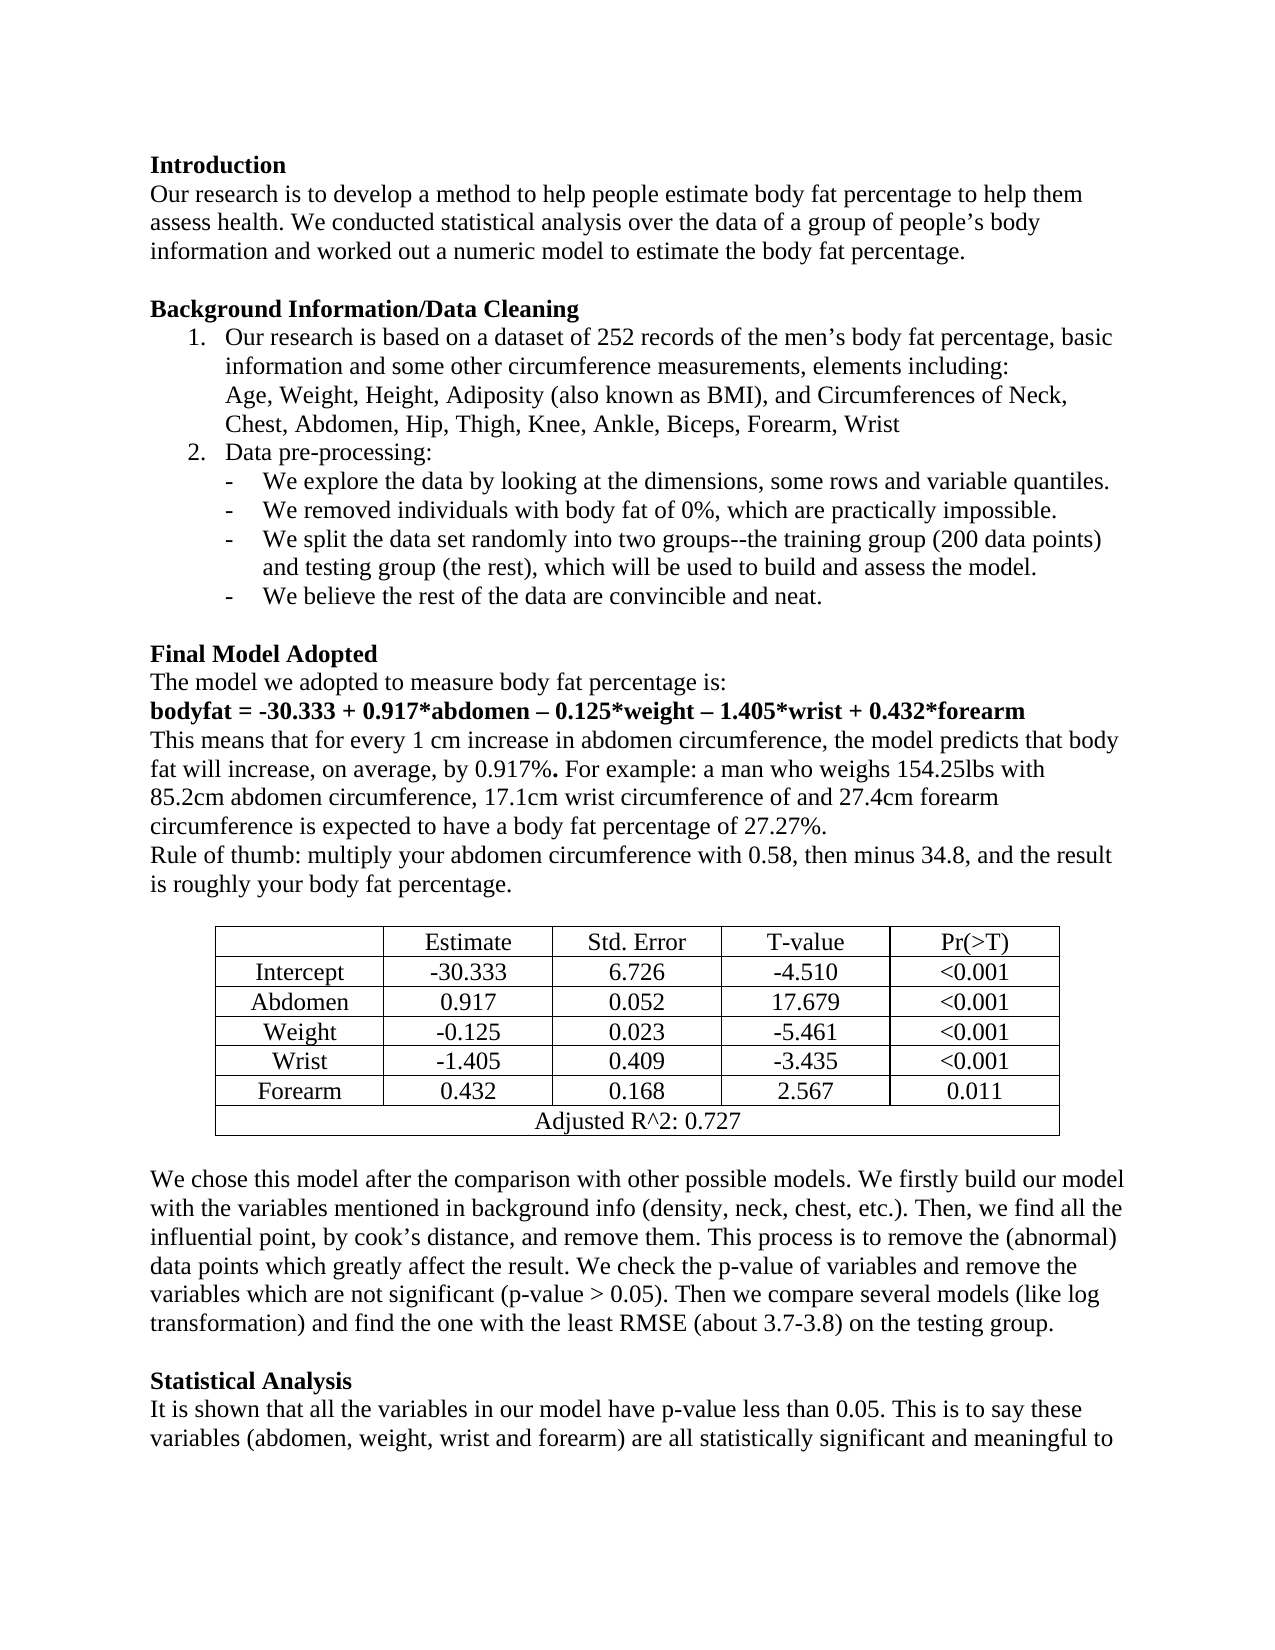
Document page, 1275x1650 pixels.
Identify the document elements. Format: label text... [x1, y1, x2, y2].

table_cell -3.435 [722, 1046, 889, 1075]
list We split the data set randomly into two groups--the training group (200 data points) and testing group (the rest), which will be used to build and assess the model. [225, 524, 1125, 581]
table_cell 2.567 [722, 1076, 889, 1105]
table_cell 0.917 [384, 987, 552, 1016]
table_cell -4.510 [722, 957, 889, 986]
table_cell -1.405 [384, 1046, 552, 1075]
table_cell -30.333 [384, 957, 552, 986]
list We believe the rest of the data are convincible and neat. [225, 581, 1125, 610]
text The model we adopted to measure body fat percentage is: [150, 667, 1125, 696]
table_cell Wrist [216, 1046, 383, 1075]
text Rule of thumb: multiply your abdomen circumference with 0.58, then minus 34.8, and the result is roughly your body fat percentage. [150, 840, 1125, 897]
table_cell <0.001 [891, 1046, 1059, 1075]
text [150, 1394, 1125, 1452]
table_cell <0.001 [891, 987, 1059, 1016]
text Our research is to develop a method to help people estimate body fat percentage to help them assess health. We conducted statistical analysis over the data of a group of people’s body information and worked out a numeric model to estimate the body fat percentage. [150, 179, 1125, 265]
text Statistical Analysis [150, 1366, 1125, 1394]
table_header [216, 927, 383, 956]
table_cell 0.432 [384, 1076, 552, 1105]
table_cell -0.125 [384, 1017, 552, 1045]
text This means that for every 1 cm increase in abdomen circumference, the model predicts that body fat will increase, on average, by 0.917%. For example: a man who weighs 154.25lbs with 85.2cm abdomen circumference, 17.1cm wrist circumference of and 27.4cm forearm circumference is expected to have a body fat percentage of 27.27%. [150, 725, 1125, 840]
text Introduction [150, 150, 1125, 179]
table_header Pr(>T) [891, 927, 1059, 956]
table_header T-value [722, 927, 889, 956]
table_cell 0.052 [553, 987, 721, 1016]
table_header Estimate [384, 927, 552, 956]
table_cell 0.023 [553, 1017, 721, 1045]
table_cell <0.001 [891, 957, 1059, 986]
list Our research is based on a dataset of 252 records of the men’s body fat percentage, basic information and some other circumference measurements, elements including: [187, 322, 1125, 380]
list Data pre-processing: [187, 437, 1125, 466]
text bodyfat = -30.333 + 0.917*abdomen – 0.125*weight – 1.405*wrist + 0.432*forearm [150, 696, 1125, 725]
table_cell Forearm [216, 1076, 383, 1105]
text Age, Weight, Height, Adiposity (also known as BMI), and Circumferences of Neck, Chest, Abdomen, Hip, Thigh, Knee, Ankle, Biceps, Forearm, Wrist [225, 380, 1125, 437]
text We chose this model after the comparison with other possible models. We firstly build our model with the variables mentioned in background info (density, neck, chest, etc.). Then, we find all the influential point, by cook’s distance, and remove them. This process is to remove the (abnormal) data points which greatly affect the result. We check the p-value of variables and remove the variables which are not significant (p-value > 0.05). Then we compare several models (like log transformation) and find the one with the least RMSE (about 3.7-3.8) on the testing group. [150, 1164, 1125, 1337]
table_cell 6.726 [553, 957, 721, 986]
table_cell Weight [216, 1017, 383, 1045]
table_cell 0.168 [553, 1076, 721, 1105]
table_cell 0.409 [553, 1046, 721, 1075]
list We removed individuals with body fat of 0%, which are practically impossible. [225, 495, 1125, 524]
table_cell 17.679 [722, 987, 889, 1016]
table_cell Adjusted R^2: 0.727 [216, 1106, 1059, 1135]
list We explore the data by looking at the dimensions, some rows and variable quantiles. [225, 466, 1125, 495]
table_cell <0.001 [891, 1017, 1059, 1045]
table_header Std. Error [553, 927, 721, 956]
text Final Model Adopted [150, 639, 1125, 667]
table_cell 0.011 [891, 1076, 1059, 1105]
text Background Information/Data Cleaning [150, 294, 1125, 322]
table_cell Abdomen [216, 987, 383, 1016]
table_cell Intercept [216, 957, 383, 986]
table_cell -5.461 [722, 1017, 889, 1045]
